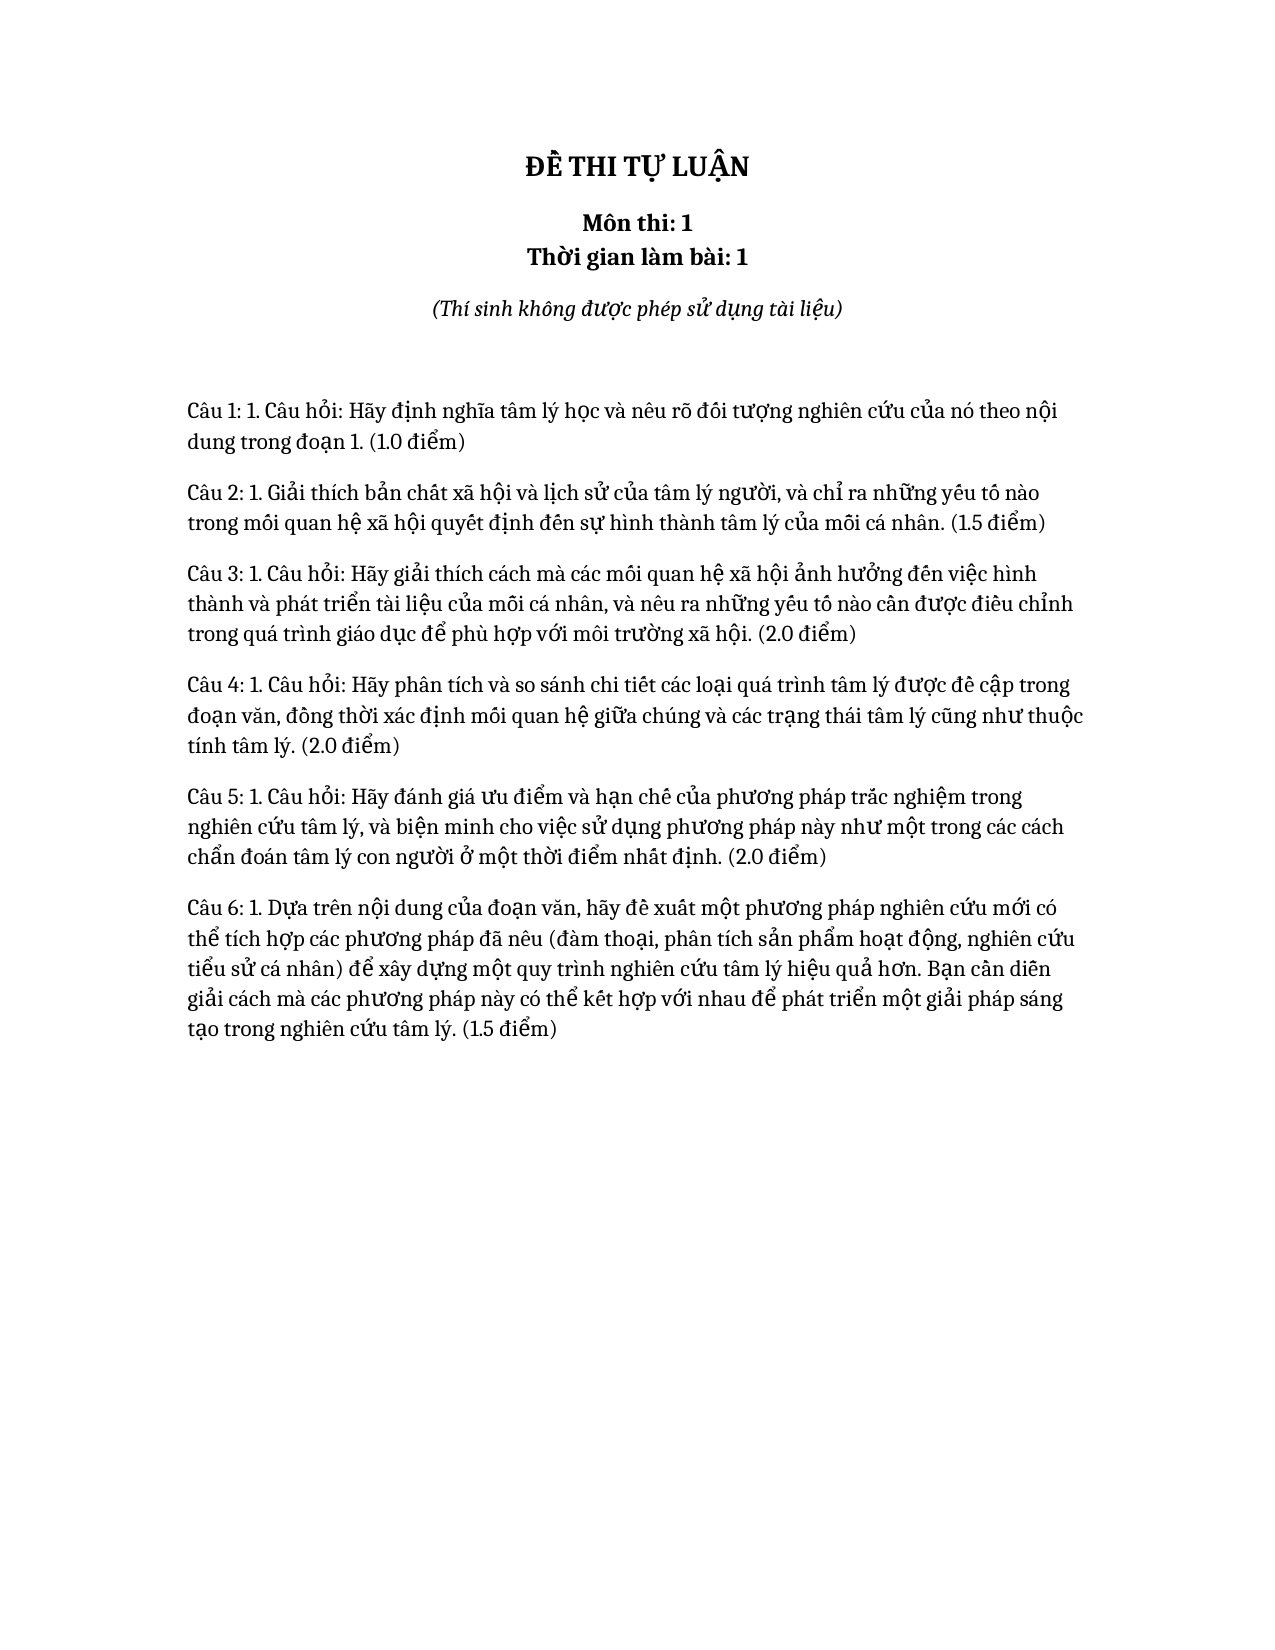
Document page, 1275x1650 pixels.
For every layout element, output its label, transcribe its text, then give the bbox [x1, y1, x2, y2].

text Câu 3: 1. Câu hỏi: Hãy giải thích cách mà các mối quan hệ xã hội ảnh hưởng đến việc hình thành và phát triển tài liệu của mỗi cá nhân, và nêu ra những yếu tố nào cần được điều chỉnh trong quá trình giáo dục để phù hợp với môi trường xã hội. (2.0 điểm) [187, 561, 1087, 648]
text Câu 5: 1. Câu hỏi: Hãy đánh giá ưu điểm và hạn chế của phương pháp trắc nghiệm trong nghiên cứu tâm lý, và biện minh cho việc sử dụng phương pháp này như một trong các cách chẩn đoán tâm lý con người ở một thời điểm nhất định. (2.0 điểm) [187, 784, 1087, 871]
text Câu 2: 1. Giải thích bản chất xã hội và lịch sử của tâm lý người, và chỉ ra những yếu tố nào trong mối quan hệ xã hội quyết định đến sự hình thành tâm lý của mỗi cá nhân. (1.5 điểm) [187, 479, 1087, 536]
text (Thí sinh không được phép sử dụng tài liệu) [187, 296, 1087, 323]
text Câu 6: 1. Dựa trên nội dung của đoạn văn, hãy đề xuất một phương pháp nghiên cứu mới có thể tích hợp các phương pháp đã nêu (đàm thoại, phân tích sản phẩm hoạt động, nghiên cứu tiểu sử cá nhân) để xây dựng một quy trình nghiên cứu tâm lý hiệu quả hơn. Bạn cần diễn giải cách mà các phương pháp này có thể kết hợp với nhau để phát triển một giải pháp sáng tạo trong nghiên cứu tâm lý. (1.5 điểm) [187, 895, 1087, 1042]
text Môn thi: 1 Thời gian làm bài: 1 [187, 209, 1087, 271]
text Câu 1: 1. Câu hỏi: Hãy định nghĩa tâm lý học và nêu rõ đối tượng nghiên cứu của nó theo nội dung trong đoạn 1. (1.0 điểm) [187, 398, 1087, 455]
text ĐỀ THI TỰ LUẬN [187, 150, 1087, 183]
text Câu 4: 1. Câu hỏi: Hãy phân tích và so sánh chi tiết các loại quá trình tâm lý được đề cập trong đoạn văn, đồng thời xác định mối quan hệ giữa chúng và các trạng thái tâm lý cũng như thuộc tính tâm lý. (2.0 điểm) [187, 672, 1087, 759]
